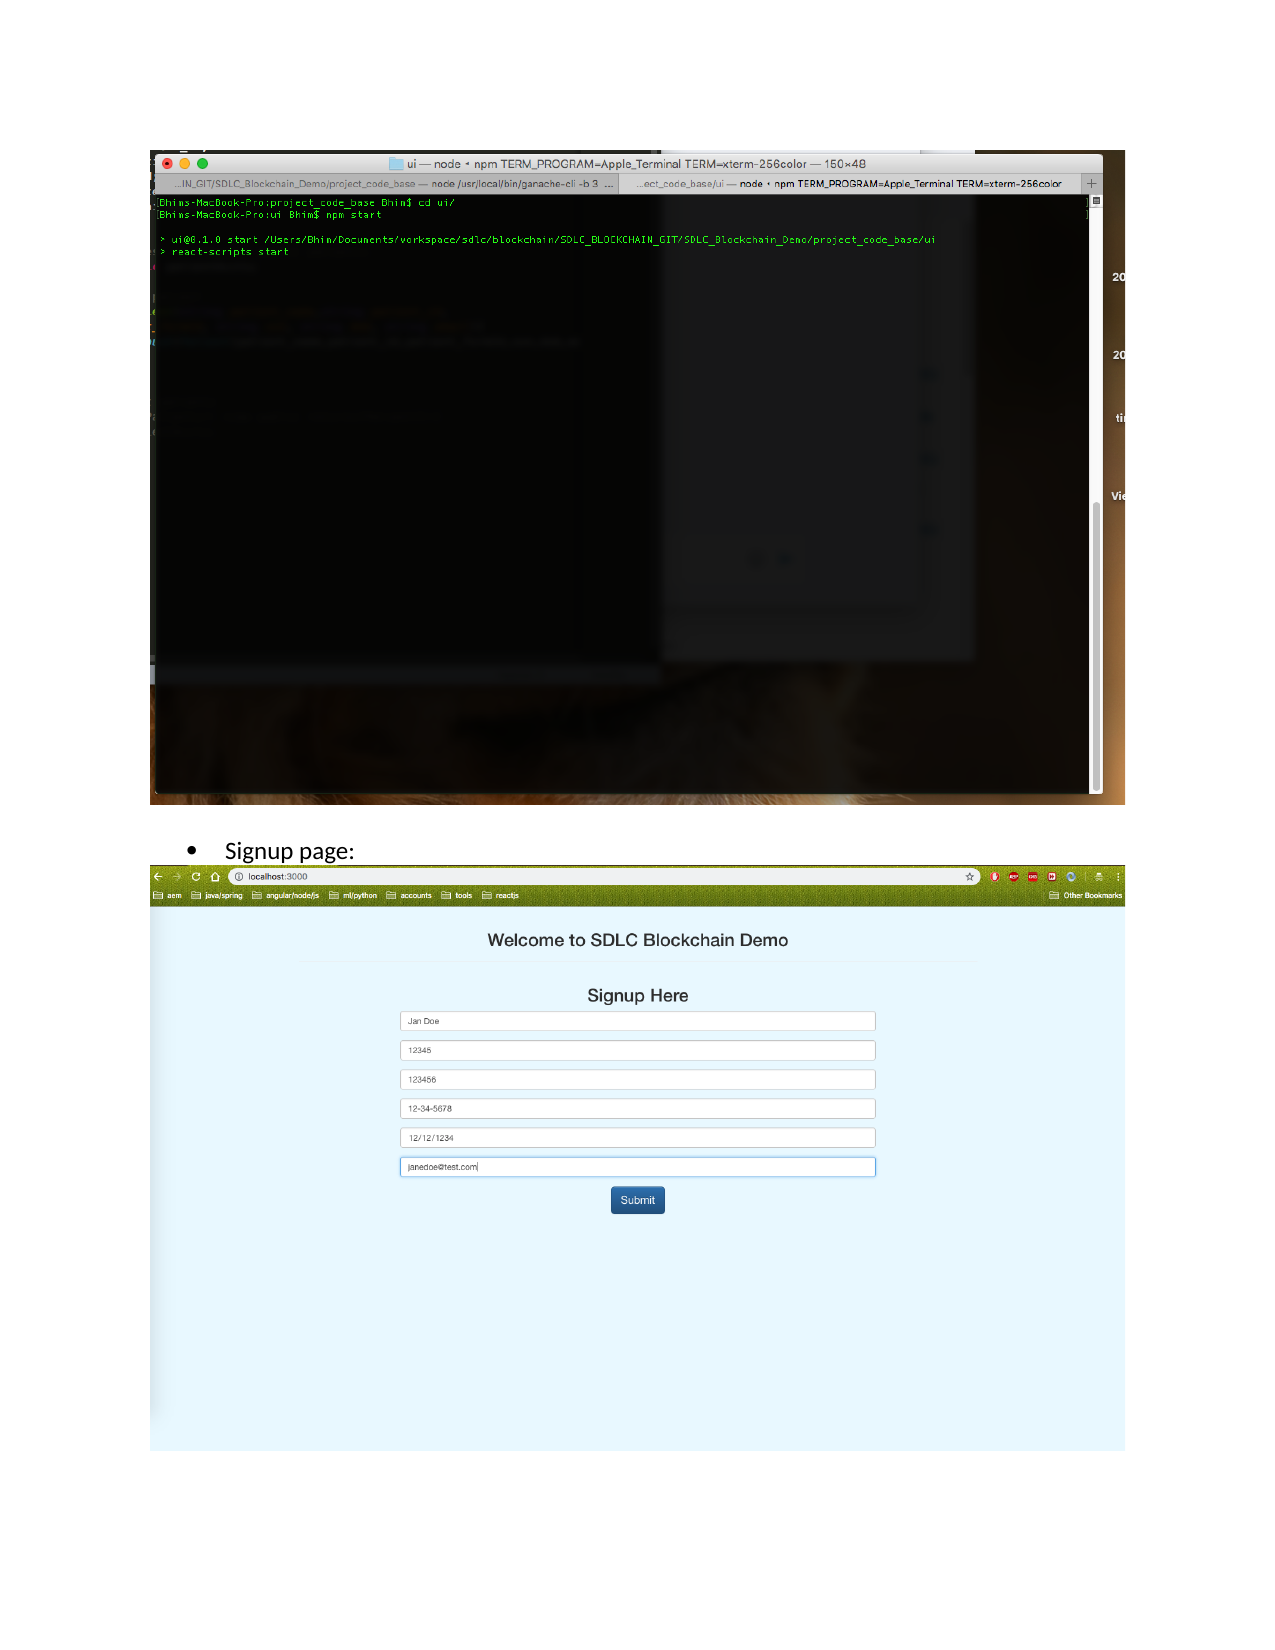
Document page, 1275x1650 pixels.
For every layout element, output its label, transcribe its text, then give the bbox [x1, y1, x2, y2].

picture [150, 150, 1125, 805]
picture [150, 865, 1125, 1451]
list Signup page: [187, 835, 1125, 865]
